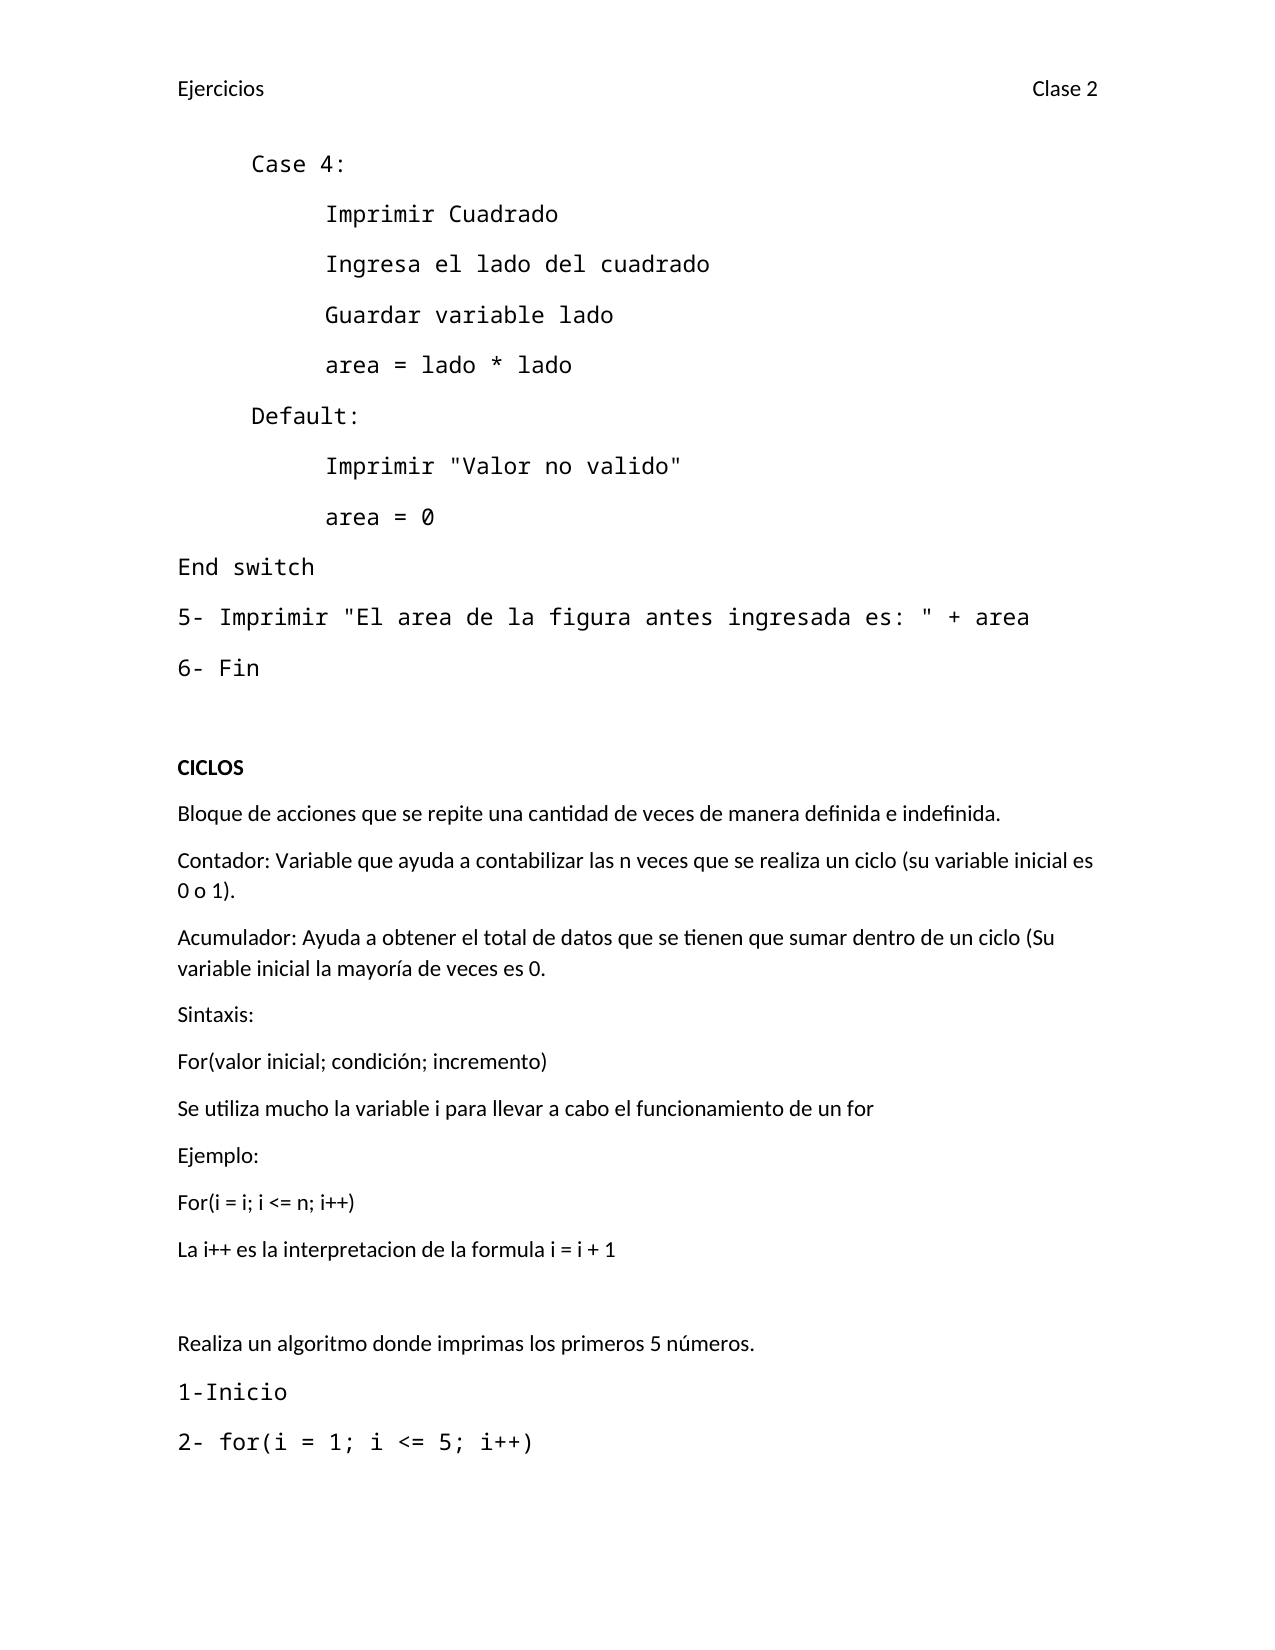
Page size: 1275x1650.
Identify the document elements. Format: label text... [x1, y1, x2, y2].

text Imprimir "Valor no valido" [177, 450, 1098, 481]
text area = lado * lado [177, 349, 1098, 381]
text Ejemplo: [177, 1141, 1098, 1169]
text For(i = i; i <= n; i++) [177, 1188, 1098, 1216]
text Realiza un algoritmo donde imprimas los primeros 5 números. [177, 1329, 1098, 1357]
text Imprimir Cuadrado [177, 198, 1098, 229]
text Guardar variable lado [177, 299, 1098, 330]
text 5- Imprimir "El area de la figura antes ingresada es: " + area [177, 601, 1098, 633]
text CICLOS [177, 753, 1098, 781]
text Acumulador: Ayuda a obtener el total de datos que se tienen que sumar dentro de un ciclo (Su variable inicial la mayoría de veces es 0. [177, 923, 1098, 982]
text 6- Fin [177, 652, 1098, 683]
text Se utiliza mucho la variable i para llevar a cabo el funcionamiento de un for [177, 1094, 1098, 1122]
text area = 0 [177, 501, 1098, 532]
text Bloque de acciones que se repite una cantidad de veces de manera definida e indefinida. [177, 799, 1098, 827]
text La i++ es la interpretacion de la formula i = i + 1 [177, 1235, 1098, 1263]
text End switch [177, 551, 1098, 582]
text Default: [177, 400, 1098, 431]
text Sintaxis: [177, 1001, 1098, 1028]
text Case 4: [177, 148, 1098, 179]
text 1-Inicio [177, 1376, 1098, 1407]
text 2- for(i = 1; i <= 5; i++) [177, 1426, 1098, 1457]
text Contador: Variable que ayuda a contabilizar las n veces que se realiza un ciclo (su variable inicial es 0 o 1). [177, 846, 1098, 904]
text For(valor inicial; condición; incremento) [177, 1047, 1098, 1075]
text Ingresa el lado del cuadrado [177, 248, 1098, 280]
